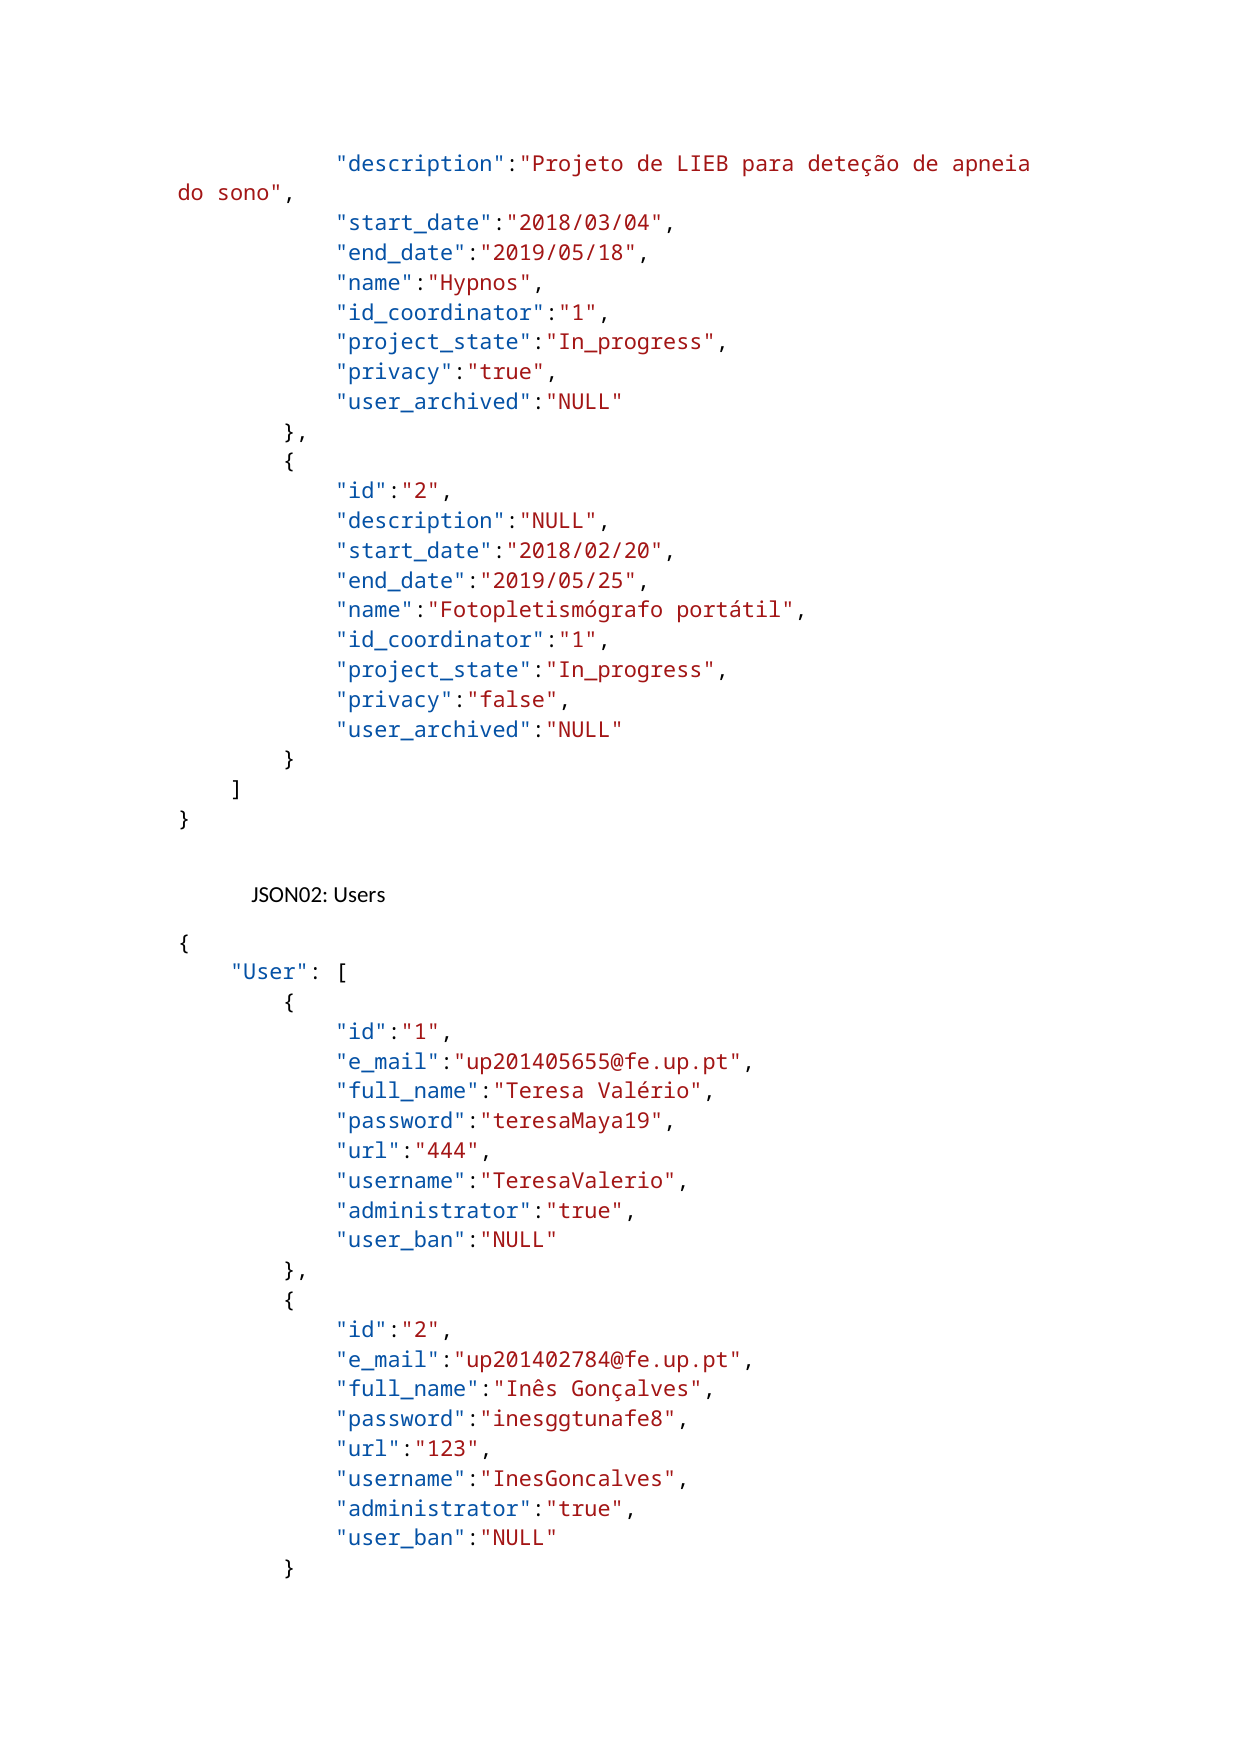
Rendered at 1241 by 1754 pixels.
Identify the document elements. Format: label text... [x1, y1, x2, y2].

text "e_mail":"up201402784@fe.up.pt", [177, 1344, 1063, 1373]
text "id_coordinator":"1", [177, 624, 1063, 654]
text JSON02: Users [177, 880, 1063, 908]
text "privacy":"false", [177, 684, 1063, 714]
text ] [177, 773, 1063, 803]
text "end_date":"2019/05/25", [177, 565, 1063, 594]
text }, [177, 1254, 1063, 1284]
text "full_name":"Inês Gonçalves", [177, 1373, 1063, 1403]
text "password":"teresaMaya19", [177, 1105, 1063, 1135]
text "full_name":"Teresa Valério", [177, 1076, 1063, 1105]
text "privacy":"true", [177, 356, 1063, 386]
text } [177, 1552, 1063, 1582]
text "project_state":"In_progress", [177, 654, 1063, 684]
text } [177, 803, 1063, 833]
text "administrator":"true", [177, 1493, 1063, 1522]
text { [177, 446, 1063, 475]
text "id_coordinator":"1", [177, 297, 1063, 326]
text "project_state":"In_progress", [177, 326, 1063, 356]
text { [177, 986, 1063, 1016]
text "username":"InesGoncalves", [177, 1463, 1063, 1493]
text "start_date":"2018/02/20", [177, 535, 1063, 565]
text } [177, 743, 1063, 773]
text "user_archived":"NULL" [177, 714, 1063, 743]
text "description":"Projeto de LIEB para deteção de apneia do sono", [177, 148, 1063, 207]
text "end_date":"2019/05/18", [177, 237, 1063, 267]
text "start_date":"2018/03/04", [177, 207, 1063, 237]
text "administrator":"true", [177, 1195, 1063, 1224]
text "url":"444", [177, 1135, 1063, 1165]
text "url":"123", [177, 1433, 1063, 1463]
text }, [177, 416, 1063, 446]
text "password":"inesggtunafe8", [177, 1403, 1063, 1433]
text "id":"2", [177, 475, 1063, 505]
text "id":"1", [177, 1016, 1063, 1046]
text "name":"Fotopletismógrafo portátil", [177, 594, 1063, 624]
text "id":"2", [177, 1314, 1063, 1344]
text { [177, 927, 1063, 956]
text "name":"Hypnos", [177, 267, 1063, 297]
text "description":"NULL", [177, 505, 1063, 535]
text "e_mail":"up201405655@fe.up.pt", [177, 1046, 1063, 1076]
text "user_ban":"NULL" [177, 1224, 1063, 1254]
text "user_archived":"NULL" [177, 386, 1063, 416]
text "user_ban":"NULL" [177, 1522, 1063, 1552]
text "username":"TeresaValerio", [177, 1165, 1063, 1195]
text { [177, 1284, 1063, 1314]
text "User": [ [177, 956, 1063, 986]
